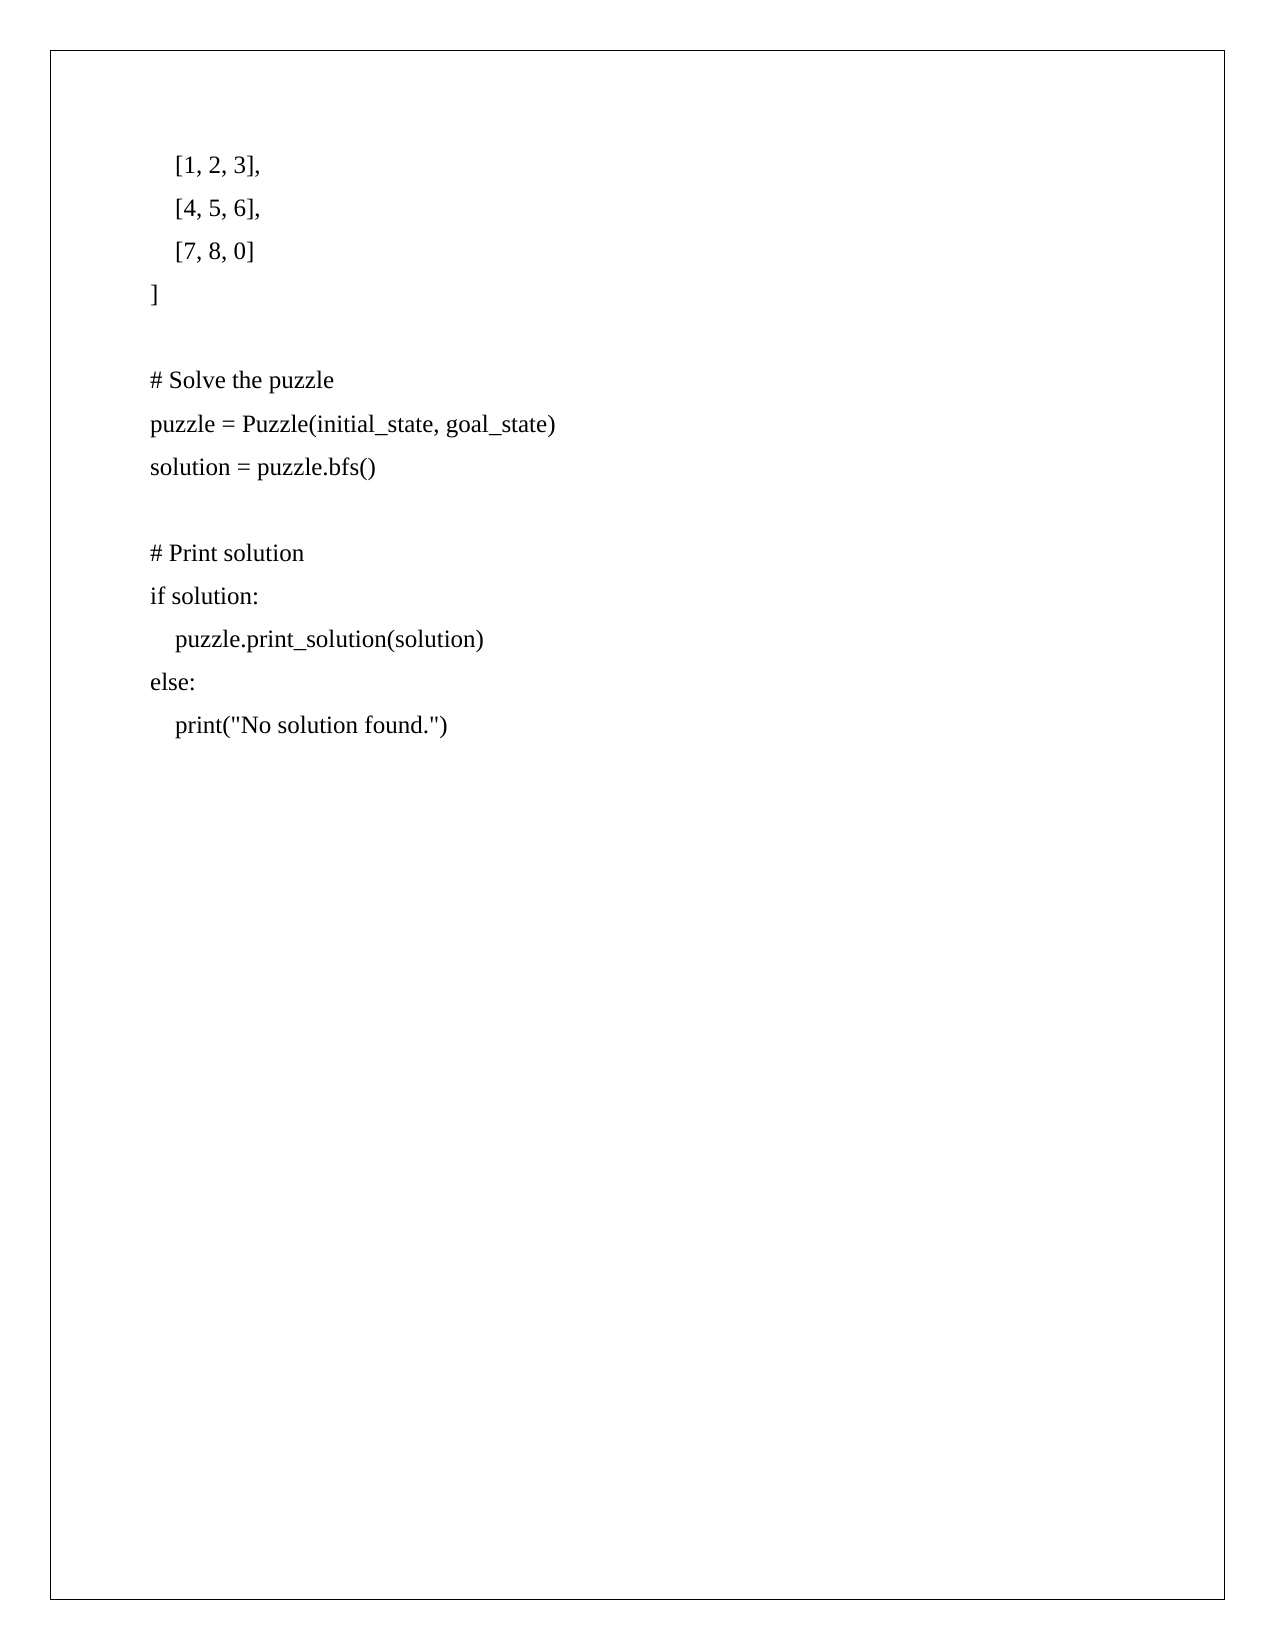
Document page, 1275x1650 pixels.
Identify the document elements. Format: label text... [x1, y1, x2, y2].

text puzzle.print_solution(solution) [150, 624, 1121, 653]
text # Print solution [150, 538, 1121, 567]
text [1, 2, 3], [150, 150, 1121, 179]
text # Solve the puzzle [150, 366, 1121, 394]
text else: [150, 667, 1121, 696]
text [7, 8, 0] [150, 236, 1121, 265]
text [4, 5, 6], [150, 193, 1121, 222]
text ] [150, 279, 1121, 308]
text puzzle = Puzzle(initial_state, goal_state) [150, 409, 1121, 437]
text print("No solution found.") [150, 711, 1121, 739]
text solution = puzzle.bfs() [150, 452, 1121, 481]
text if solution: [150, 581, 1121, 610]
